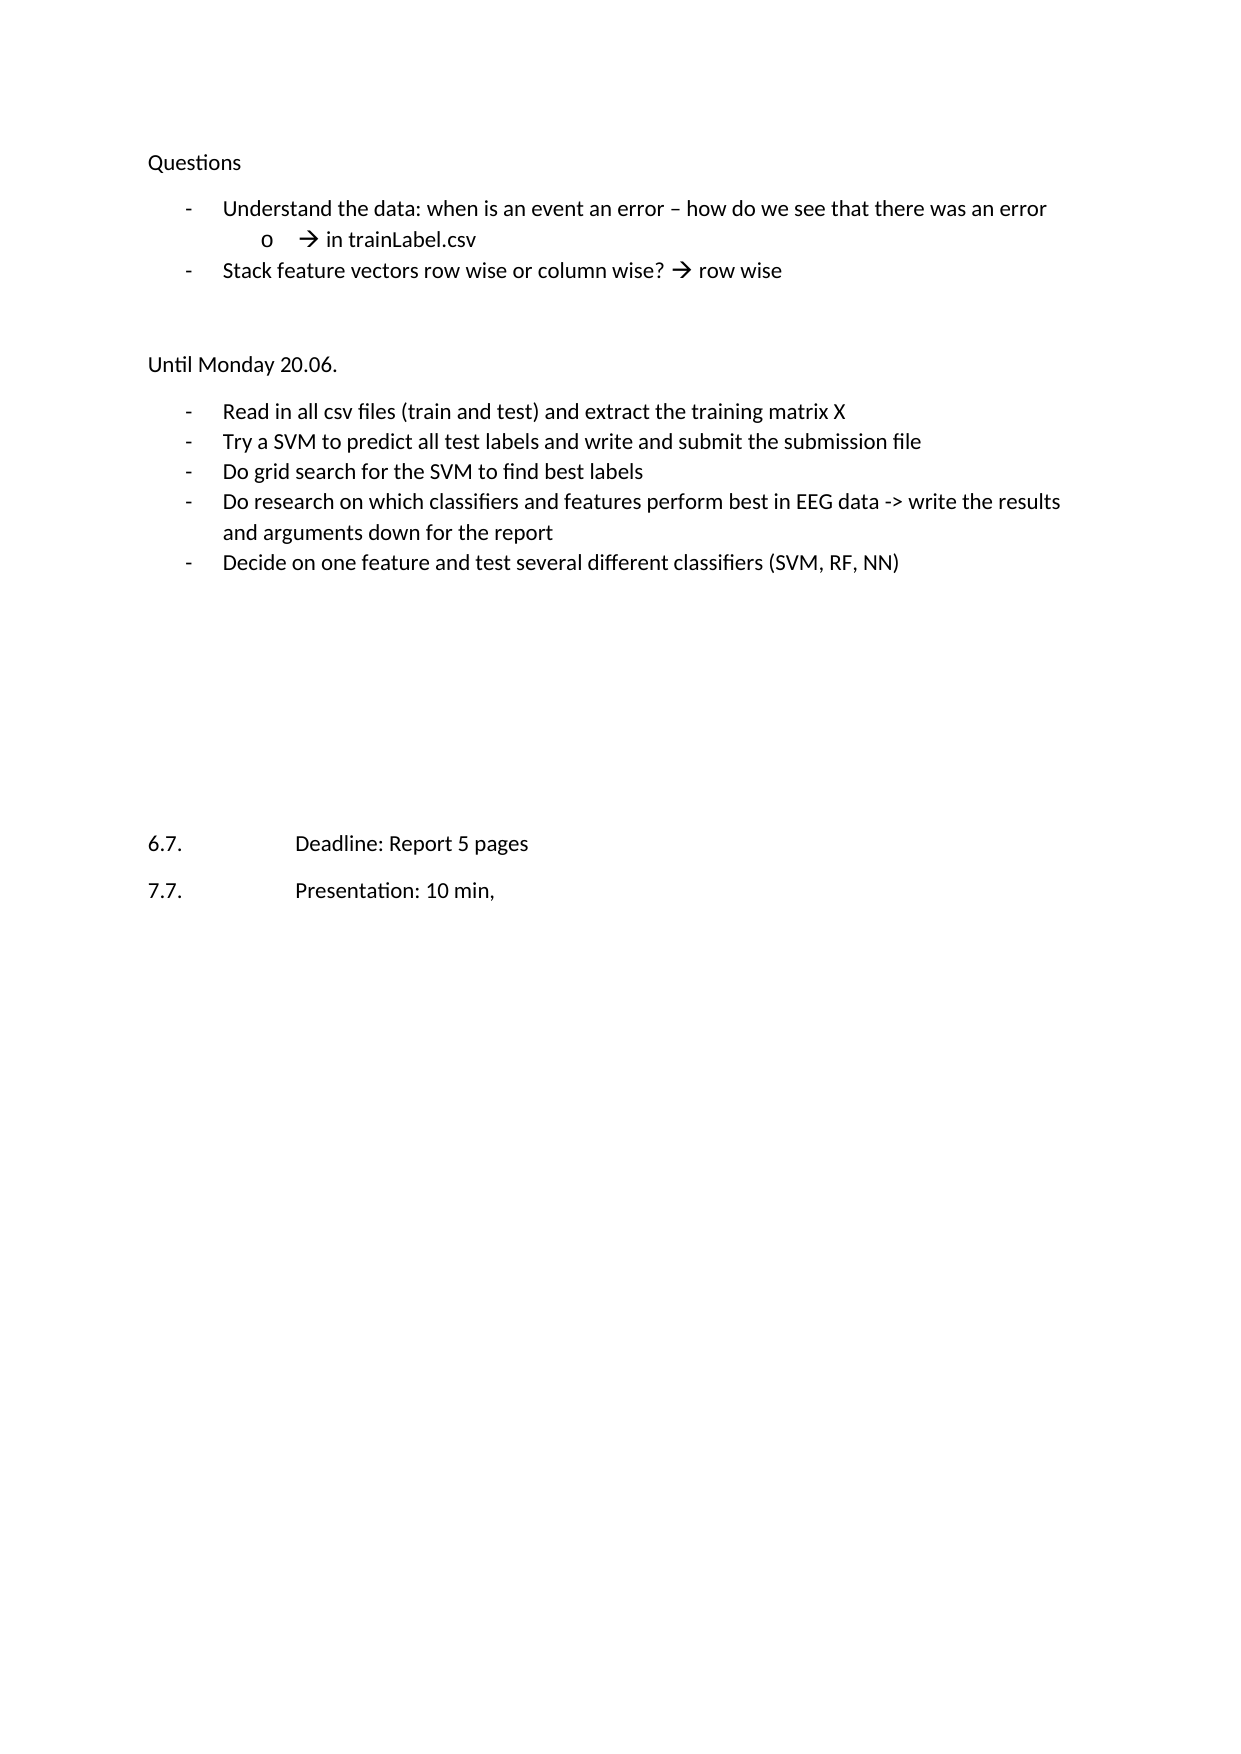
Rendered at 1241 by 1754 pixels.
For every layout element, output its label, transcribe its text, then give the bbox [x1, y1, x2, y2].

list in trainLabel.csv [260, 225, 1093, 254]
text 6.7. Deadline: Report 5 pages [148, 829, 1093, 857]
text 7.7. Presentation: 10 min, [148, 876, 1093, 904]
list Do research on which classifiers and features perform best in EEG data -> write the results and arguments down for the report [185, 487, 1093, 546]
text Questions [148, 148, 1093, 176]
list Understand the data: when is an event an error – how do we see that there was an error [185, 194, 1093, 222]
list Read in all csv files (train and test) and extract the training matrix X [185, 397, 1093, 425]
list Try a SVM to predict all test labels and write and submit the submission file [185, 427, 1093, 455]
list Stack feature vectors row wise or column wise? row wise [185, 256, 1093, 284]
list Decide on one feature and test several different classifiers (SVM, RF, NN) [185, 548, 1093, 576]
list Do grid search for the SVM to find best labels [185, 457, 1093, 485]
text Until Monday 20.06. [148, 350, 1093, 378]
